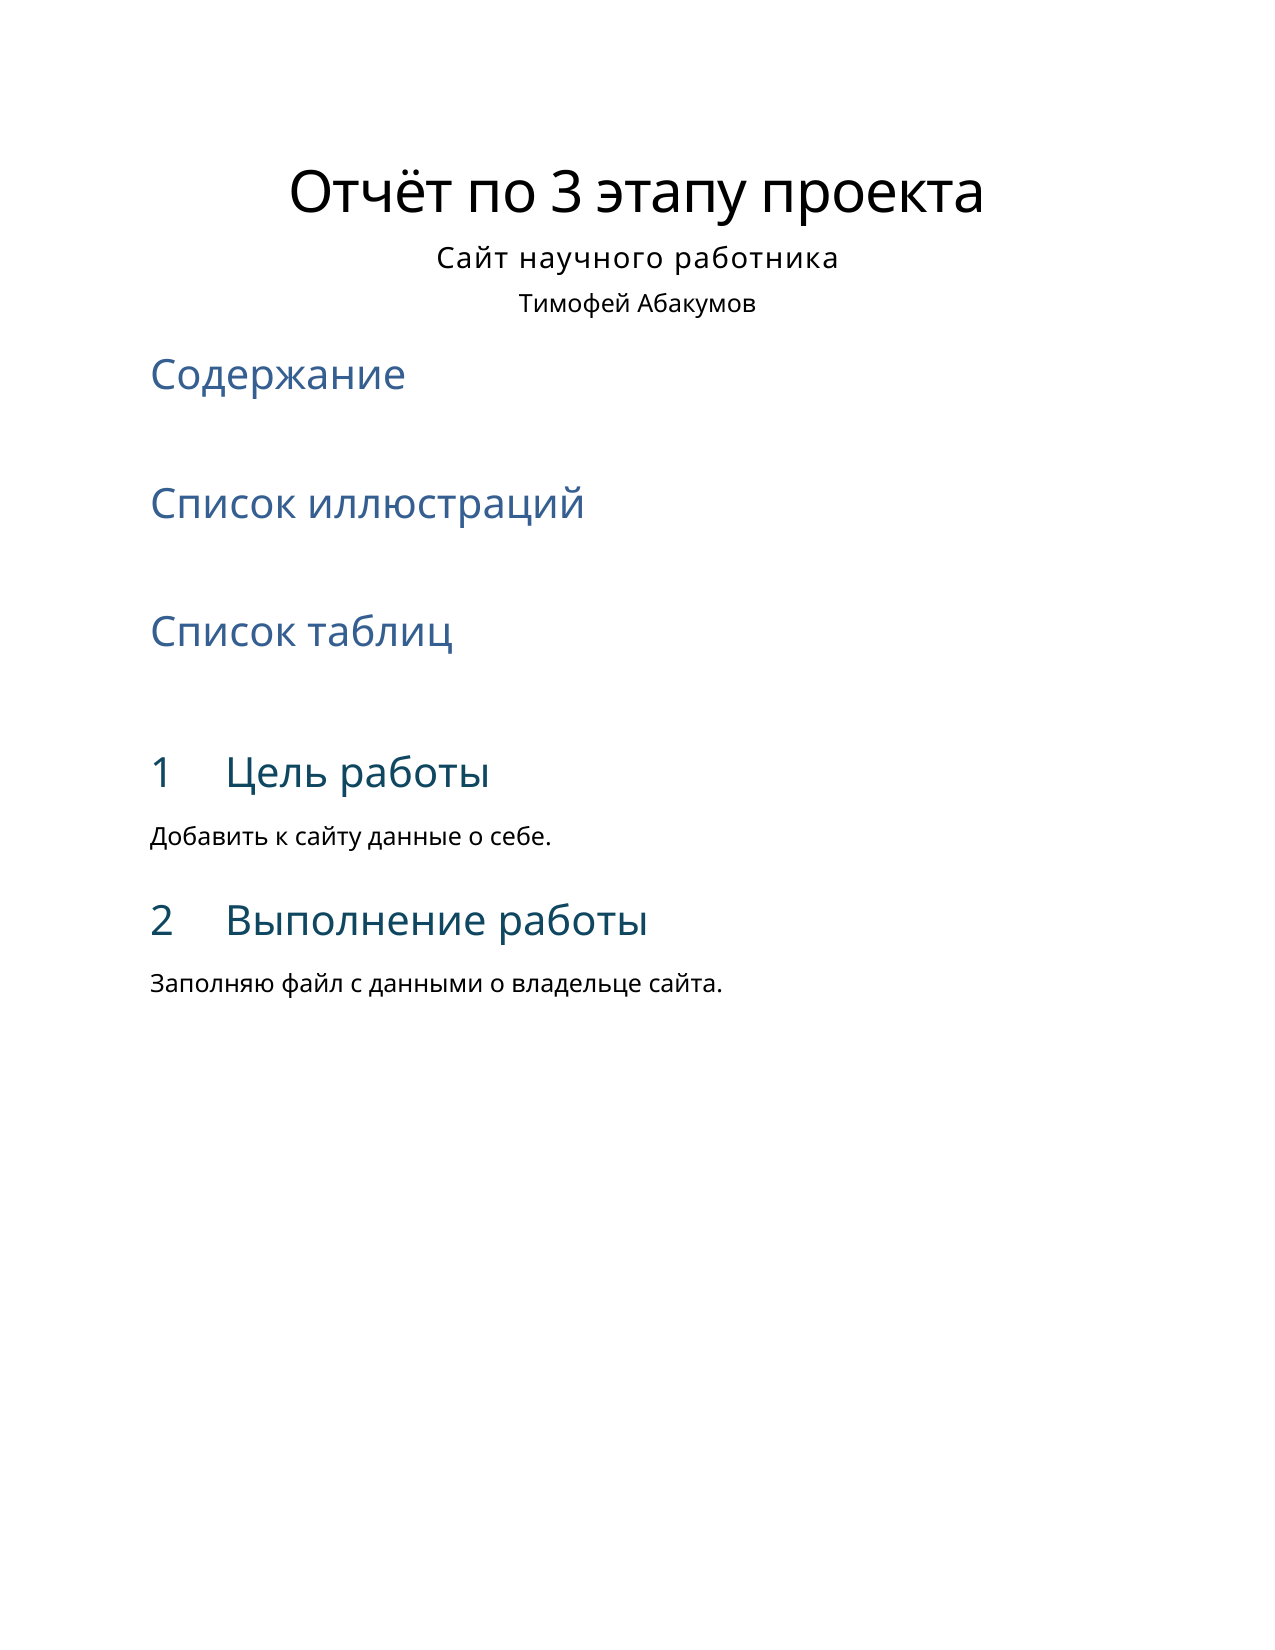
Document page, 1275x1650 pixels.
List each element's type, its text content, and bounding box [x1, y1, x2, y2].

subtitle 2 Выполнение работы [150, 890, 1125, 947]
subtitle 1 Цель работы [150, 743, 1125, 800]
title Отчёт по 3 этапу проекта [150, 150, 1125, 229]
text Добавить к сайту данные о себе. [150, 819, 1125, 853]
text Тимофей Абакумов [150, 286, 1125, 320]
subtitle Сайт научного работника [150, 238, 1125, 277]
text Заполняю файл с данными о владельце сайта. [150, 966, 1125, 1000]
